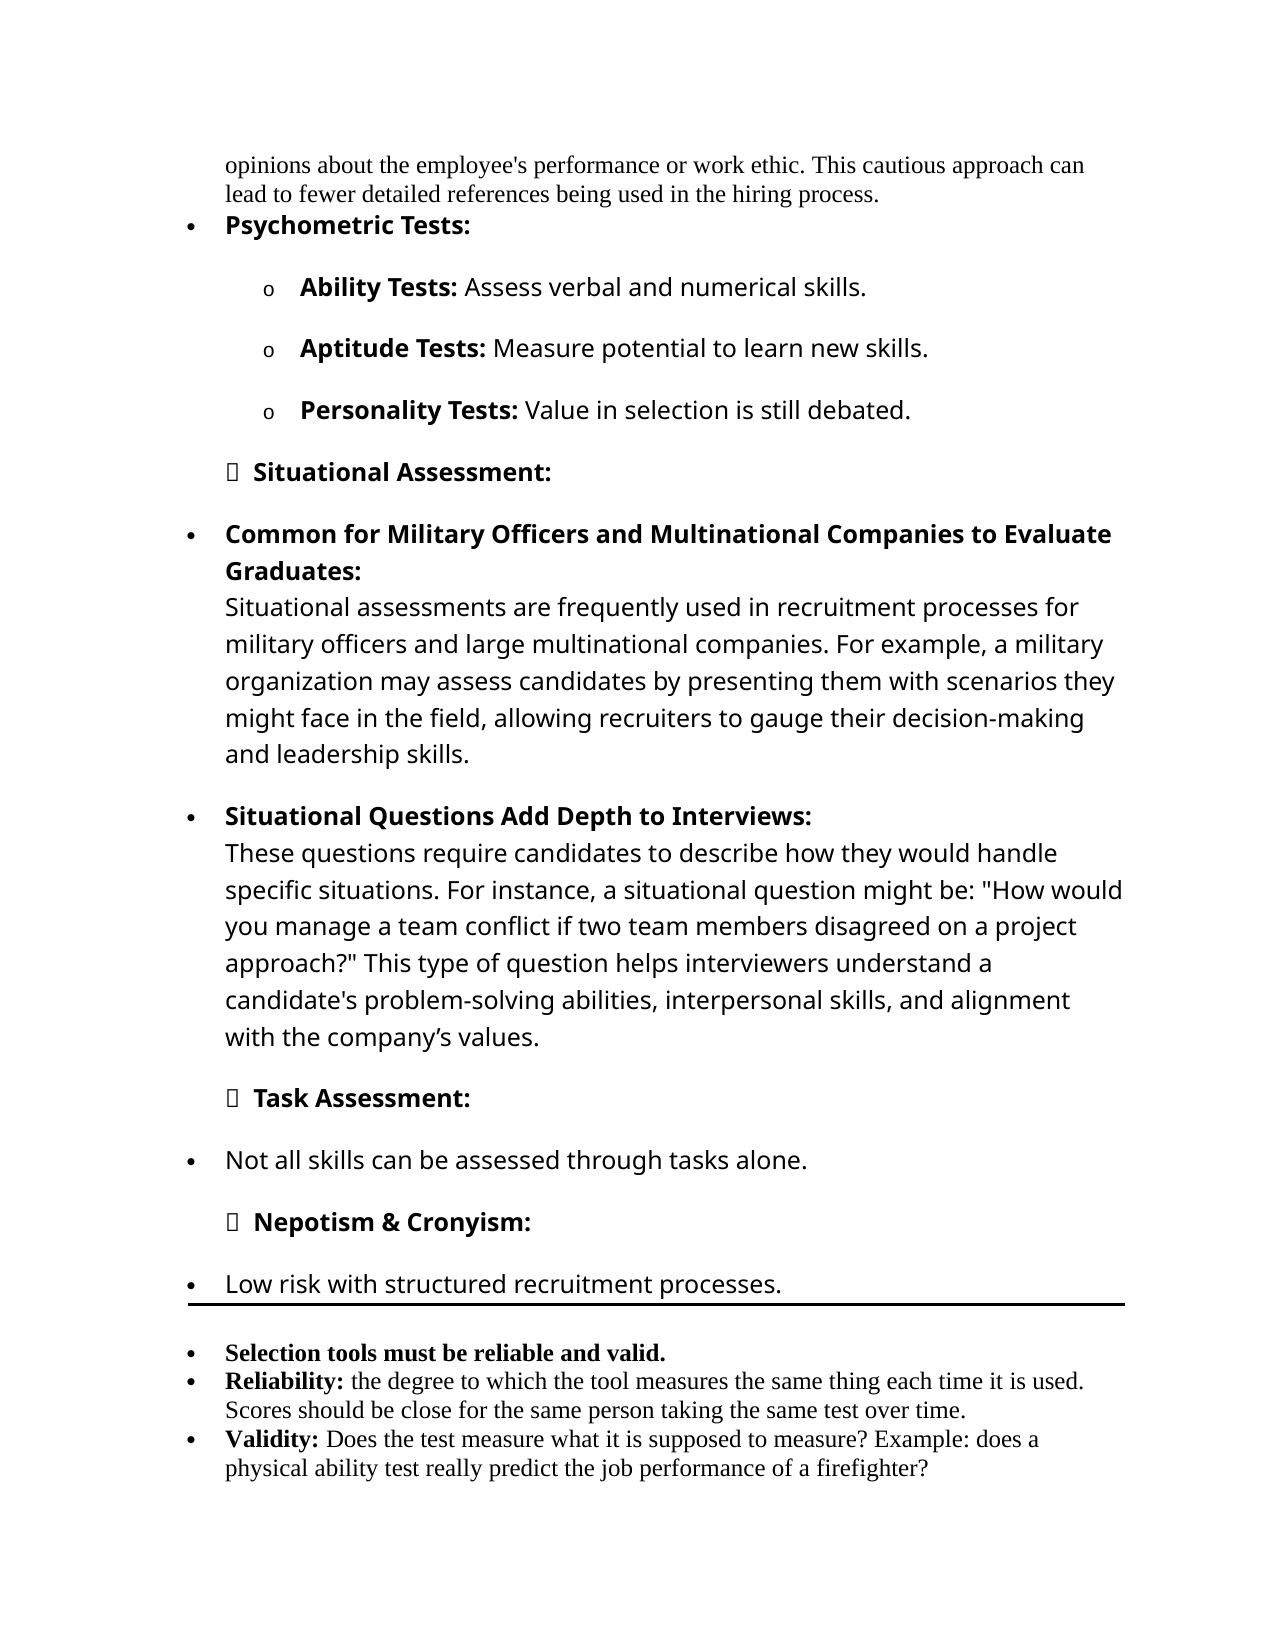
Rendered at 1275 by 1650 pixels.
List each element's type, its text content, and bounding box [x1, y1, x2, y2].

list Ability Tests: Assess verbal and numerical skills. [262, 269, 1125, 303]
text  Nepotism & Cronyism: [225, 1205, 1125, 1239]
list Low risk with structured recruitment processes. [187, 1266, 1125, 1306]
list Reliability: the degree to which the tool measures the same thing each time it is used. Scores should be close for the same person taking the same test over time. [187, 1396, 1125, 1453]
text  Task Assessment: [225, 1081, 1125, 1115]
list Common for Military Officers and Multinational Companies to Evaluate Graduates: Situational assessments are frequently used in recruitment processes for military officers and large multinational companies. For example, a military organization may assess candidates by presenting them with scenarios they might face in the field, allowing recruiters to gauge their decision-making and leadership skills. [187, 516, 1125, 771]
list Not all skills can be assessed through tasks alone. [187, 1143, 1125, 1177]
list Psychometric Tests: [187, 207, 1125, 242]
list Selection tools must be reliable and valid. [187, 1338, 1125, 1366]
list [187, 150, 1125, 207]
list Aptitude Tests: Measure potential to learn new skills. [262, 331, 1125, 365]
list Personality Tests: Value in selection is still debated. [262, 393, 1125, 427]
text  Situational Assessment: [225, 454, 1125, 489]
list Situational Questions Add Depth to Interviews: These questions require candidates to describe how they would handle specific situations. For instance, a situational question might be: "How would you manage a team conflict if two team members disagreed on a project approach?" This type of question helps interviewers understand a candidate's problem-solving abilities, interpersonal skills, and alignment with the company’s values. [187, 799, 1125, 1053]
